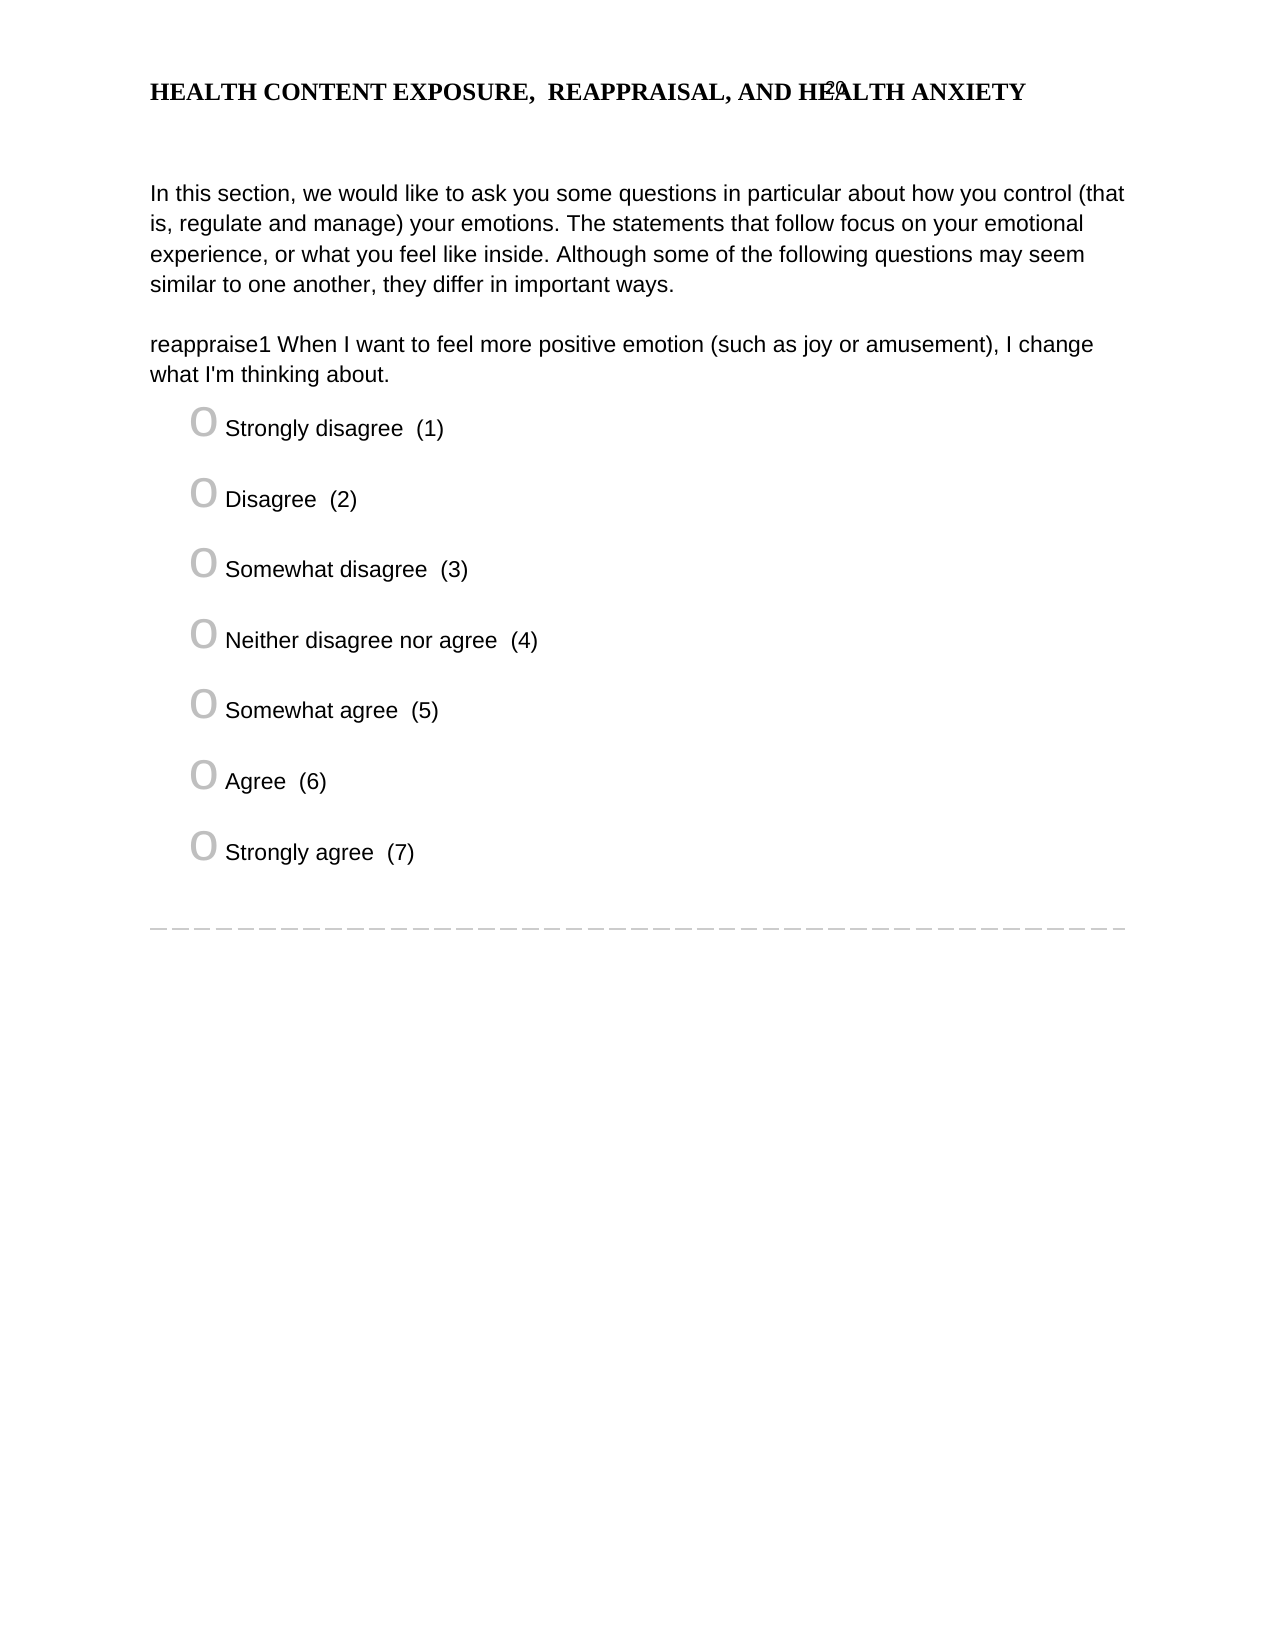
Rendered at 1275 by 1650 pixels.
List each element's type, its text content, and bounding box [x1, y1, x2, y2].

list Strongly agree (7) [187, 815, 1125, 876]
list Somewhat disagree (3) [187, 533, 1125, 594]
text reappraise1 When I want to feel more positive emotion (such as joy or amusement), I change what I'm thinking about. [150, 331, 1125, 388]
list Somewhat agree (5) [187, 674, 1125, 735]
list Disagree (2) [187, 462, 1125, 523]
list Agree (6) [187, 744, 1125, 806]
list Strongly disagree (1) [187, 392, 1125, 453]
text In this section, we would like to ask you some questions in particular about how you control (that is, regulate and manage) your emotions. The statements that follow focus on your emotional experience, or what you feel like inside. Although some of the following questions may seem similar to one another, they differ in important ways. [150, 180, 1125, 297]
list Neither disagree nor agree (4) [187, 603, 1125, 664]
